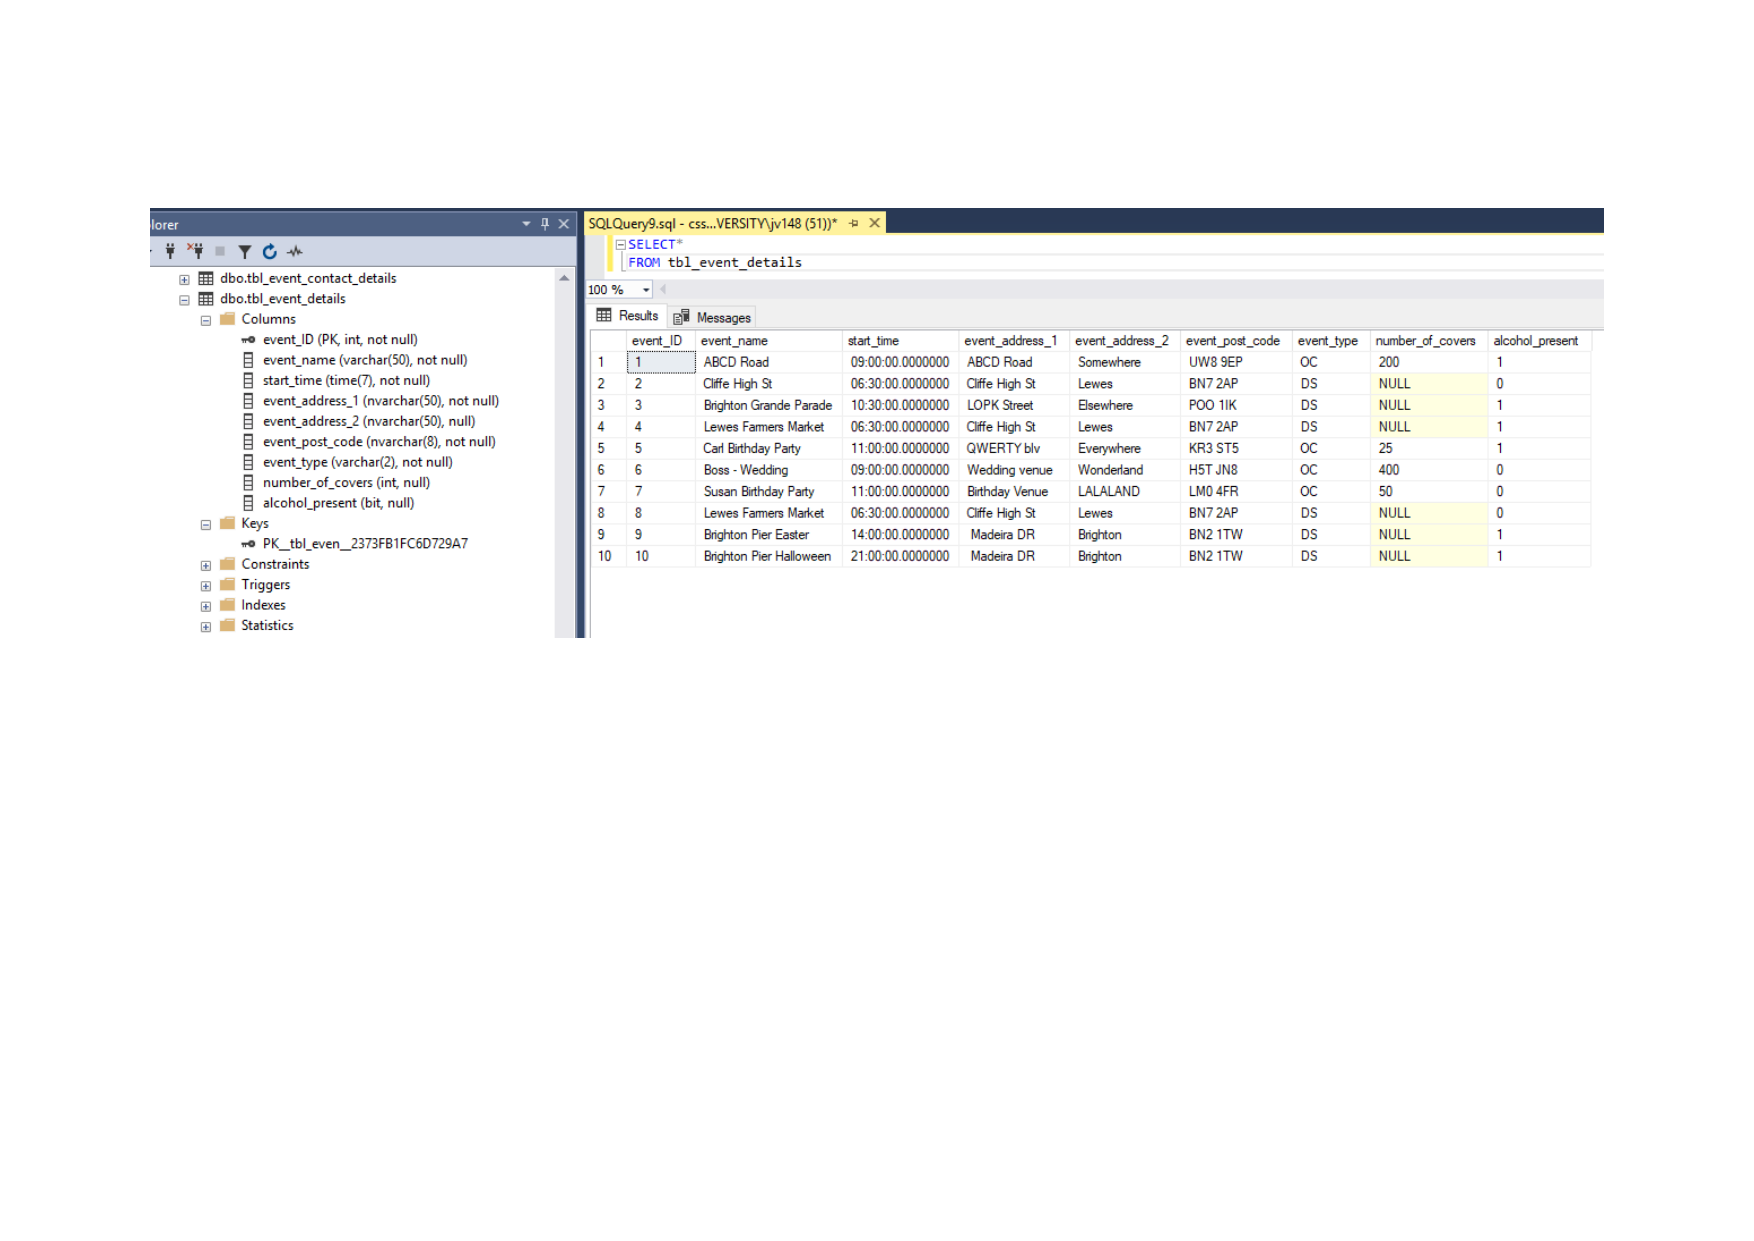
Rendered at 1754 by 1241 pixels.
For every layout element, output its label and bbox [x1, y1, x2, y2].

picture [150, 208, 1604, 638]
